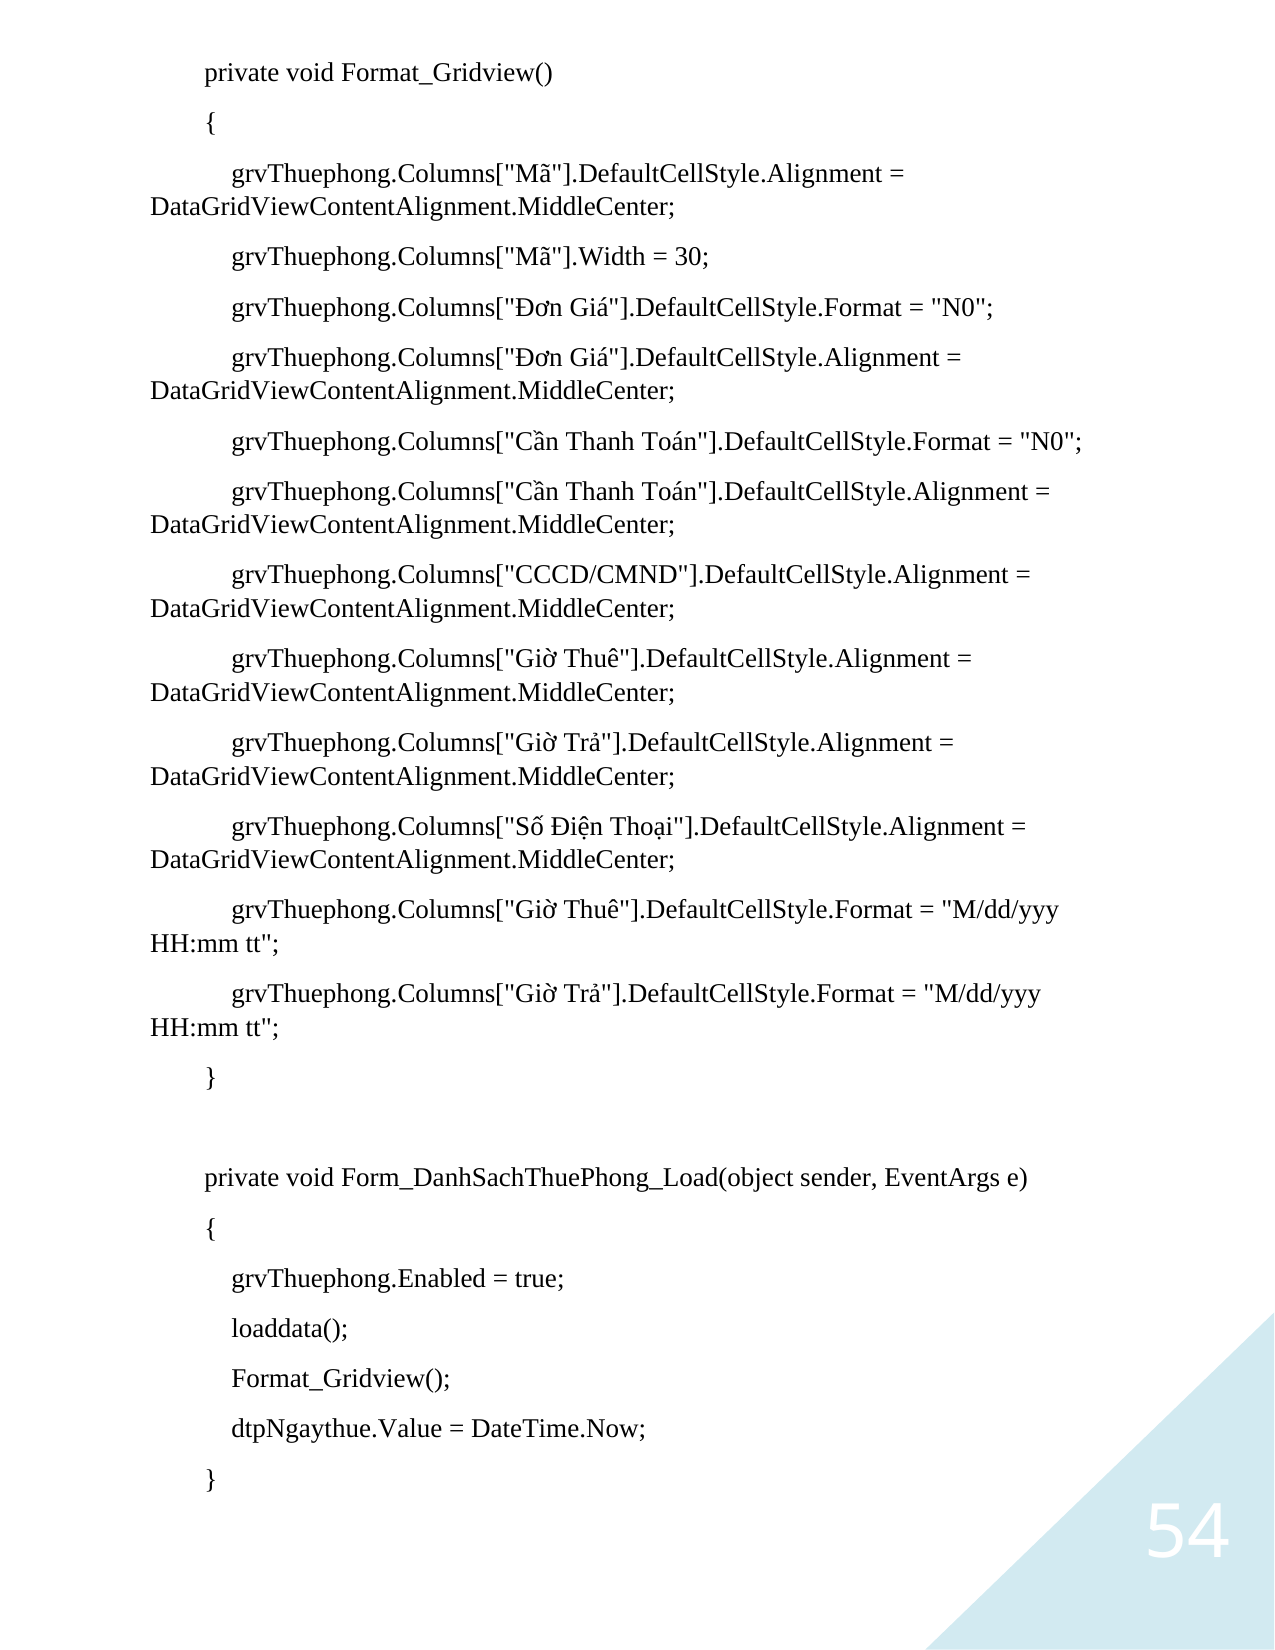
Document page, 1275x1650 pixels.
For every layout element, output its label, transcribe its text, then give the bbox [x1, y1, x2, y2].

text grvThuephong.Columns["CCCD/CMND"].DefaultCellStyle.Alignment = DataGridViewContentAlignment.MiddleCenter; [150, 558, 1125, 623]
text } [150, 1061, 1125, 1092]
text grvThuephong.Columns["Đơn Giá"].DefaultCellStyle.Alignment = DataGridViewContentAlignment.MiddleCenter; [150, 341, 1125, 406]
text grvThuephong.Columns["Cần Thanh Toán"].DefaultCellStyle.Alignment = DataGridViewContentAlignment.MiddleCenter; [150, 475, 1125, 539]
text } [150, 1463, 1125, 1494]
text grvThuephong.Columns["Giờ Trả"].DefaultCellStyle.Format = "M/dd/yyy HH:mm tt"; [150, 977, 1125, 1042]
text Format_Gridview(); [150, 1362, 1125, 1393]
text grvThuephong.Columns["Đơn Giá"].DefaultCellStyle.Format = "N0"; [150, 291, 1125, 322]
text grvThuephong.Columns["Giờ Trả"].DefaultCellStyle.Alignment = DataGridViewContentAlignment.MiddleCenter; [150, 726, 1125, 791]
text grvThuephong.Columns["Giờ Thuê"].DefaultCellStyle.Alignment = DataGridViewContentAlignment.MiddleCenter; [150, 642, 1125, 707]
text grvThuephong.Columns["Cần Thanh Toán"].DefaultCellStyle.Format = "N0"; [150, 424, 1125, 456]
text grvThuephong.Columns["Mã"].DefaultCellStyle.Alignment = DataGridViewContentAlignment.MiddleCenter; [150, 157, 1125, 221]
text loaddata(); [150, 1312, 1125, 1343]
text grvThuephong.Enabled = true; [150, 1262, 1125, 1293]
text grvThuephong.Columns["Số Điện Thoại"].DefaultCellStyle.Alignment = DataGridViewContentAlignment.MiddleCenter; [150, 810, 1125, 874]
text grvThuephong.Columns["Giờ Thuê"].DefaultCellStyle.Format = "M/dd/yyy HH:mm tt"; [150, 893, 1125, 958]
text private void Format_Gridview() [150, 56, 1125, 87]
text grvThuephong.Columns["Mã"].Width = 30; [150, 240, 1125, 272]
text { [150, 106, 1125, 138]
text private void Form_DanhSachThuePhong_Load(object sender, EventArgs e) [150, 1161, 1125, 1193]
text dtpNgaythue.Value = DateTime.Now; [150, 1412, 1125, 1444]
text { [150, 1212, 1125, 1243]
